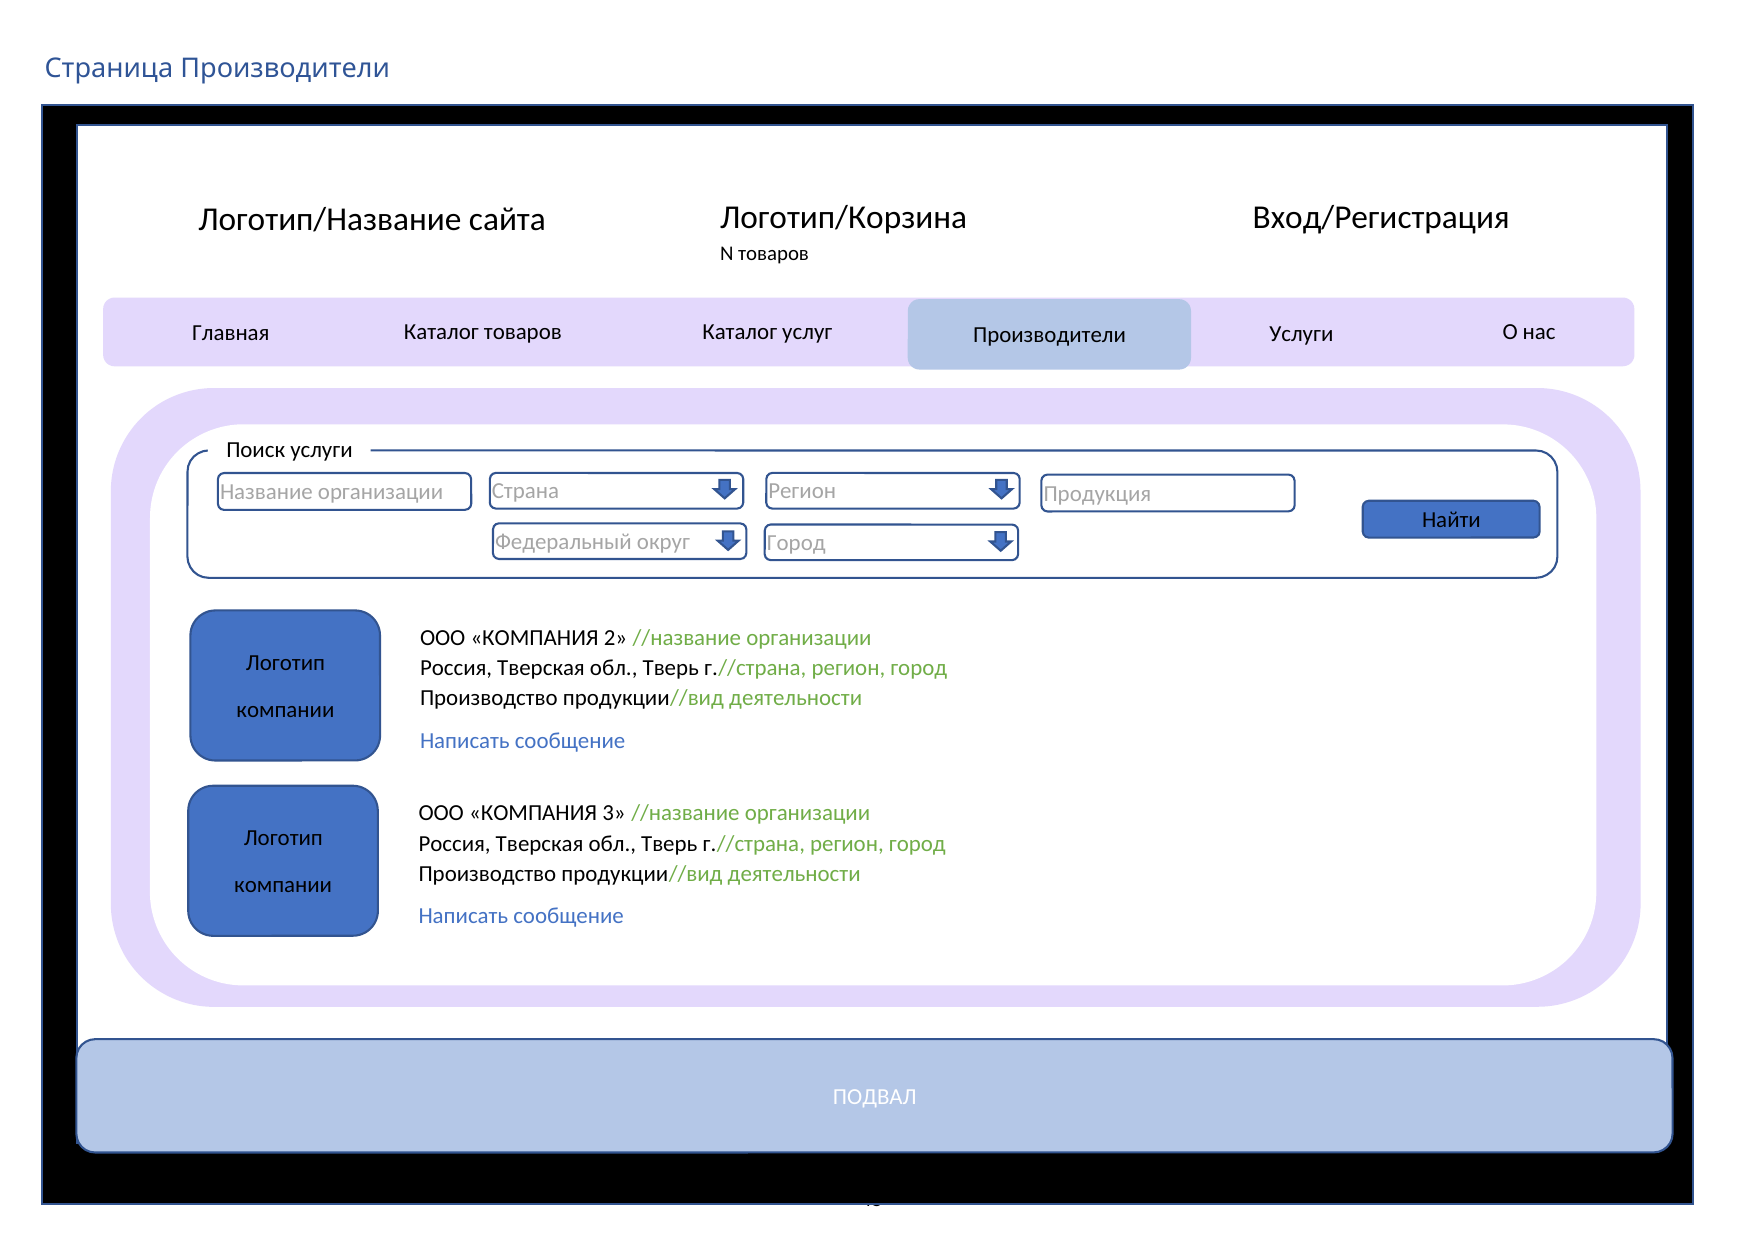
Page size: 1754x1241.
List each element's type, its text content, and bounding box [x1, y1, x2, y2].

subtitle Страница Производители [44, 48, 1698, 85]
